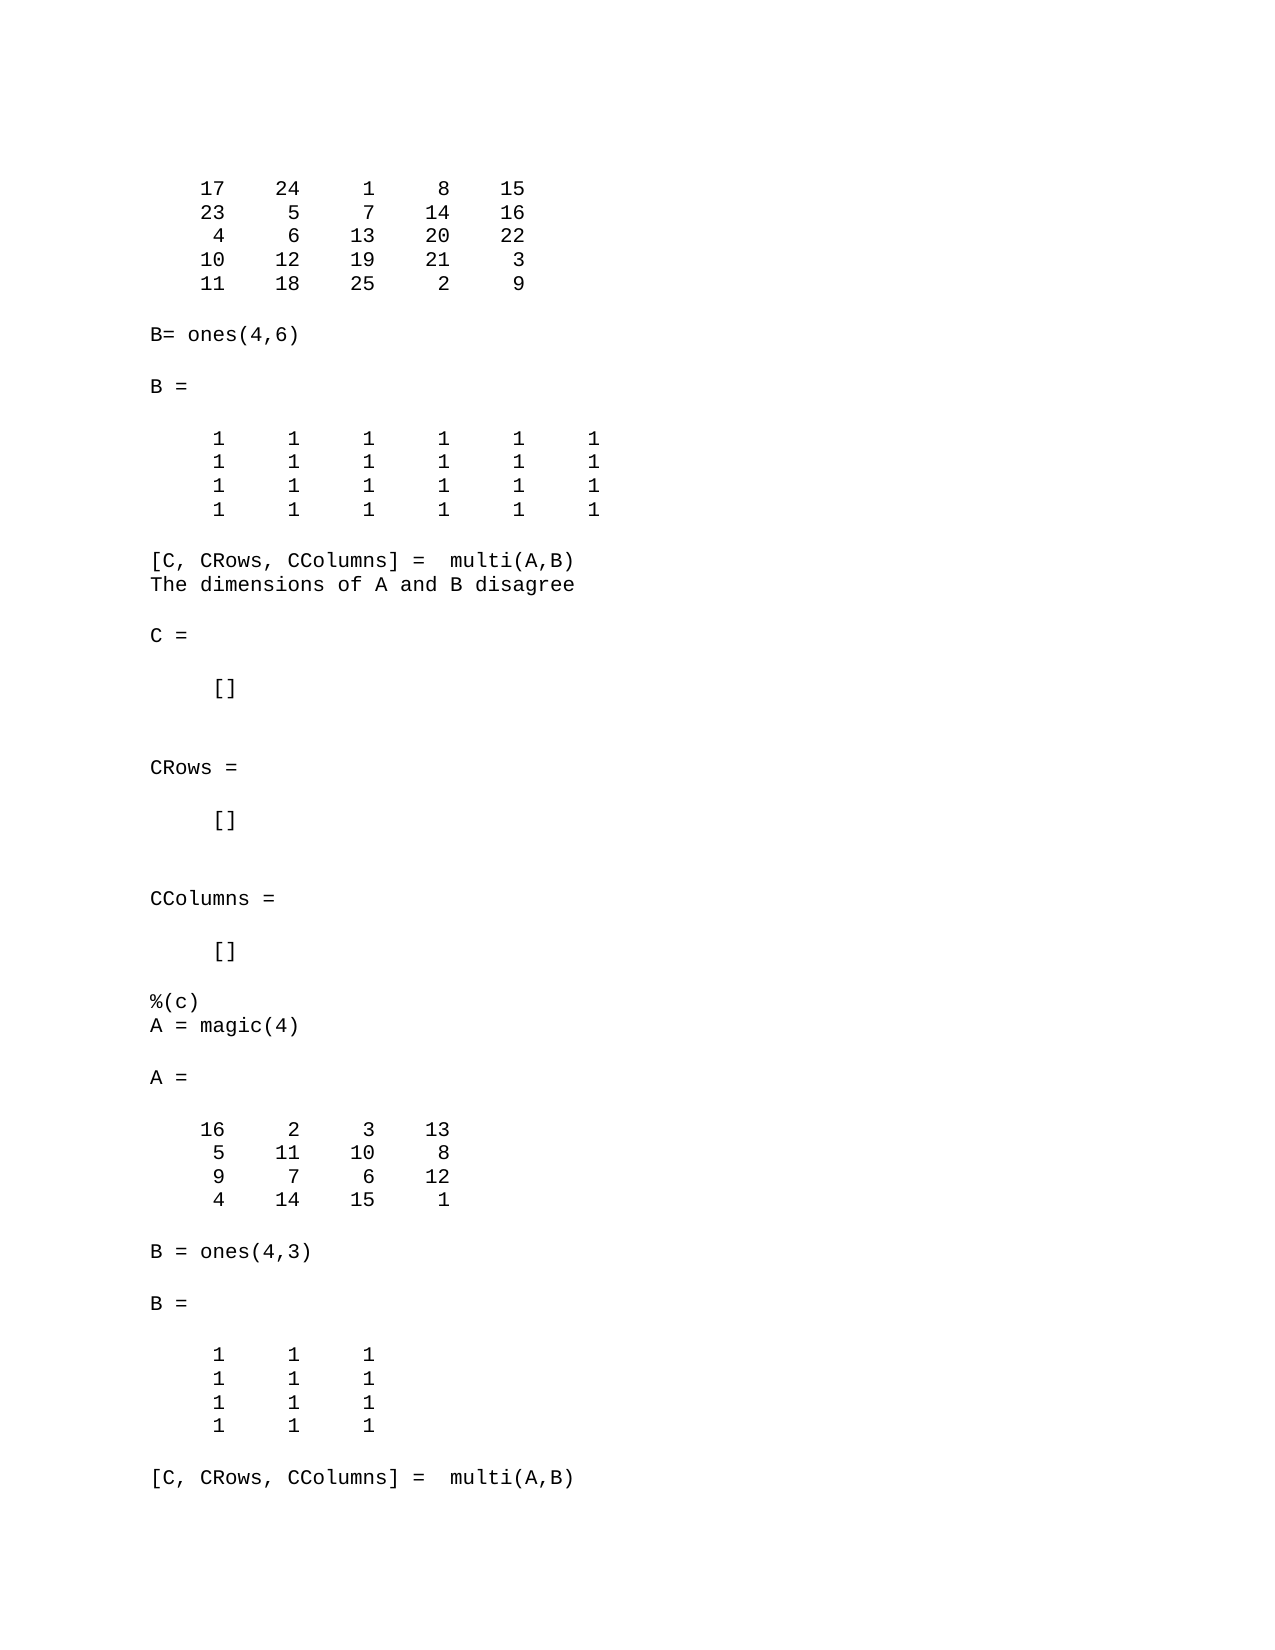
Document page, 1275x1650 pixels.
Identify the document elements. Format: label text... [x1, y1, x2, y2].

text 16 2 3 13 [150, 1118, 1125, 1142]
text 10 12 19 21 3 [150, 249, 1125, 273]
text CRows = [150, 757, 1125, 781]
text [] [150, 940, 1125, 963]
text 1 1 1 [150, 1368, 1125, 1392]
text 5 11 10 8 [150, 1142, 1125, 1166]
text B = [150, 376, 1125, 399]
text [C, CRows, CColumns] = multi(A,B) [150, 550, 1125, 574]
text 9 7 6 12 [150, 1166, 1125, 1189]
text The dimensions of A and B disagree [150, 574, 1125, 597]
text %(c) [150, 992, 1125, 1015]
text A = [150, 1067, 1125, 1091]
text [] [150, 808, 1125, 832]
text A = magic(4) [150, 1015, 1125, 1039]
text 1 1 1 [150, 1344, 1125, 1368]
text 1 1 1 [150, 1392, 1125, 1415]
text 4 14 15 1 [150, 1189, 1125, 1213]
text C = [150, 626, 1125, 649]
text B = [150, 1293, 1125, 1316]
text 1 1 1 1 1 1 [150, 451, 1125, 475]
text [] [150, 677, 1125, 701]
text 23 5 7 14 16 [150, 202, 1125, 225]
text 1 1 1 1 1 1 [150, 428, 1125, 451]
text 17 24 1 8 15 [150, 178, 1125, 202]
text CColumns = [150, 888, 1125, 912]
text 1 1 1 [150, 1415, 1125, 1439]
text 1 1 1 1 1 1 [150, 475, 1125, 498]
text [C, CRows, CColumns] = multi(A,B) [150, 1467, 1125, 1491]
text 11 18 25 2 9 [150, 273, 1125, 296]
text B= ones(4,6) [150, 324, 1125, 348]
text B = ones(4,3) [150, 1241, 1125, 1265]
text 1 1 1 1 1 1 [150, 498, 1125, 522]
text 4 6 13 20 22 [150, 225, 1125, 249]
